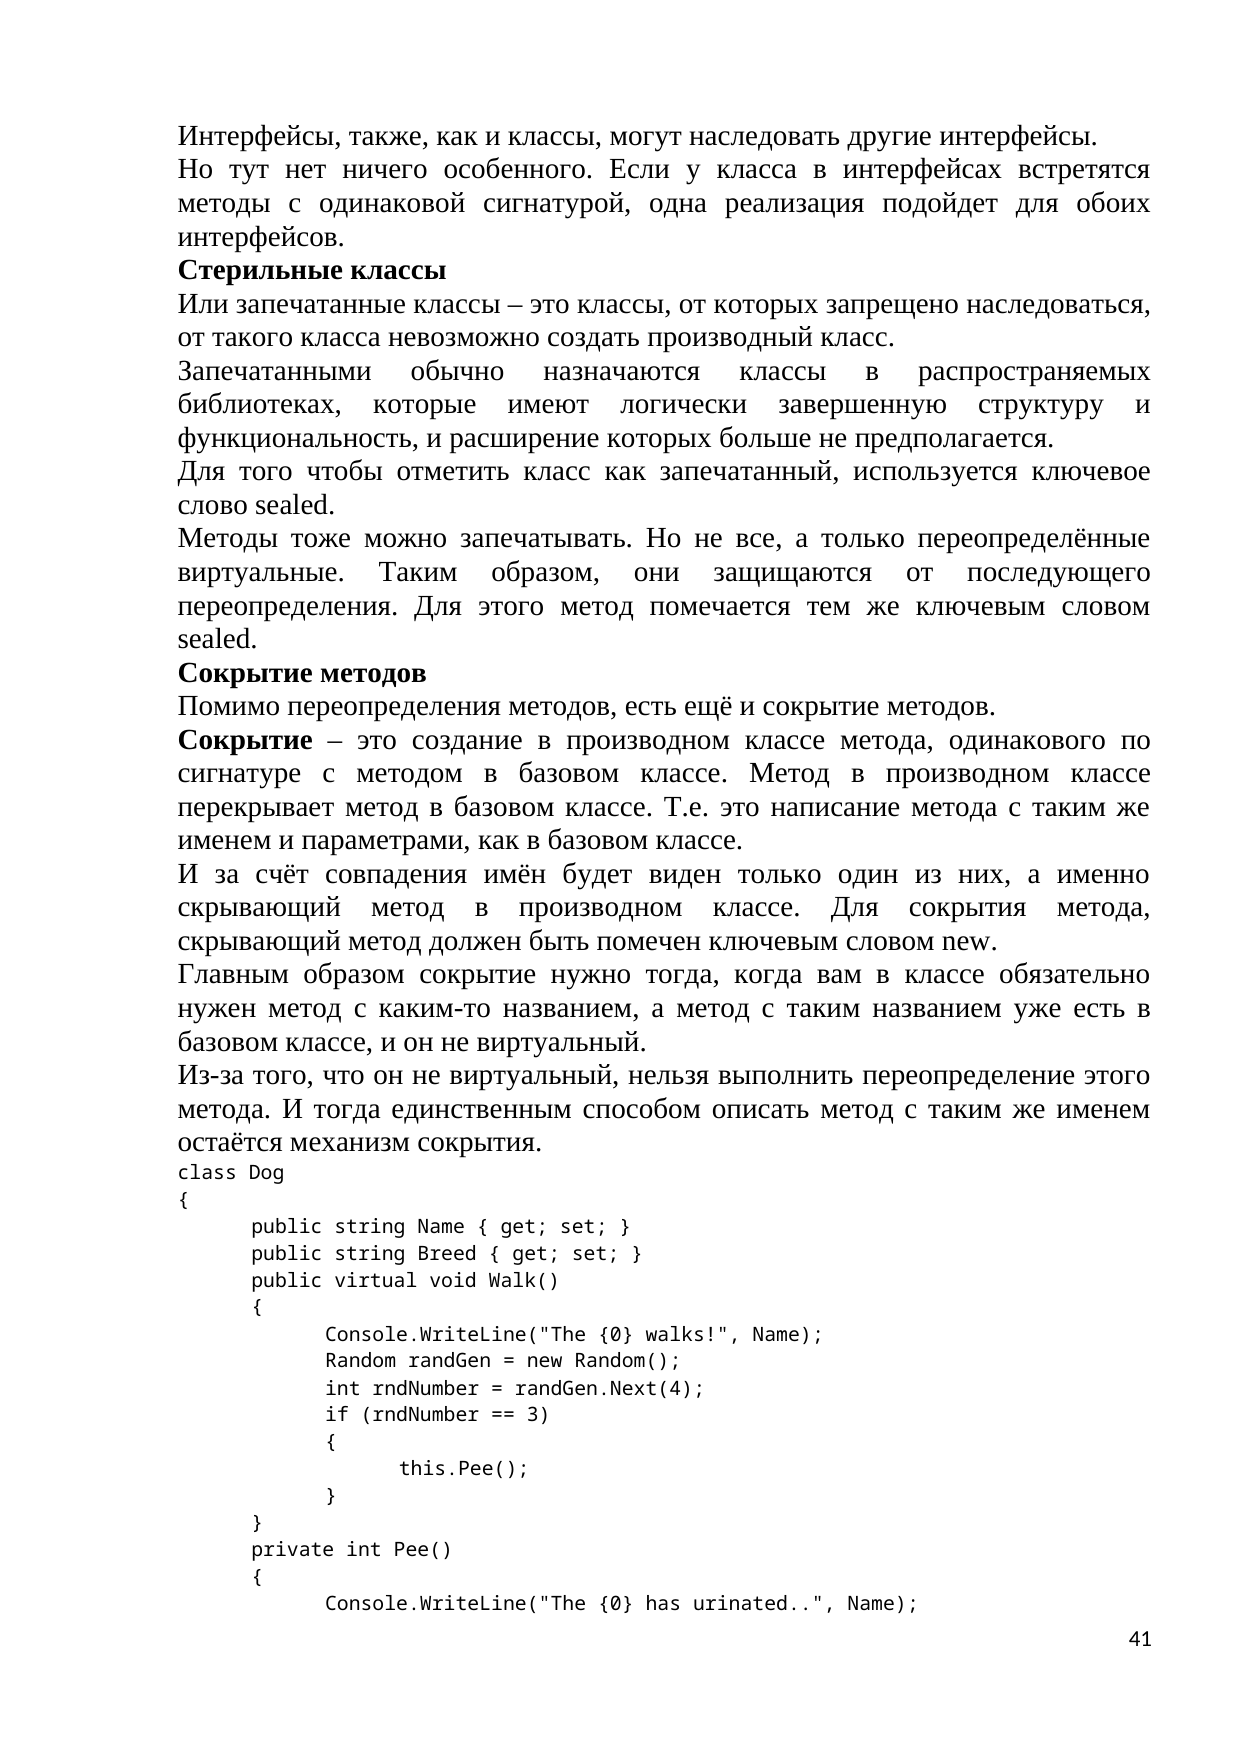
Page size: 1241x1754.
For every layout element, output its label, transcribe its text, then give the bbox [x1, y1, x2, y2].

text Сокрытие методов [177, 655, 1152, 688]
text public virtual void Walk() [177, 1266, 1152, 1293]
text Запечатанными обычно назначаются классы в распространяемых библиотеках, которые имеют логически завершенную структуру и функциональность, и расширение которых больше не предполагается. [177, 353, 1152, 453]
text } [251, 1482, 1152, 1509]
text Для того чтобы отметить класс как запечатанный, используется ключевое слово sealed. [177, 453, 1152, 521]
text { [177, 1293, 1152, 1320]
text public string Breed { get; set; } [177, 1239, 1152, 1266]
text class Dog [177, 1158, 1152, 1185]
text Random randGen = new Random(); [251, 1347, 1152, 1374]
text Из-за того, что он не виртуальный, нельзя выполнить переопределение этого метода. И тогда единственным способом описать метод с таким же именем остаётся механизм сокрытия. [177, 1057, 1152, 1158]
text } [251, 1509, 1152, 1536]
text Главным образом сокрытие нужно тогда, когда вам в классе обязательно нужен метод с каким-то названием, а метод с таким названием уже есть в базовом классе, и он не виртуальный. [177, 957, 1152, 1057]
text И за счёт совпадения имён будет виден только один из них, а именно скрывающий метод в производном классе. Для сокрытия метода, скрывающий метод должен быть помечен ключевым словом new. [177, 856, 1152, 957]
text Но тут нет ничего особенного. Если у класса в интерфейсах встретятся методы с одинаковой сигнатурой, одна реализация подойдет для обоих интерфейсов. [177, 152, 1152, 252]
text Интерфейсы, также, как и классы, могут наследовать другие интерфейсы. [177, 118, 1152, 152]
text Или запечатанные классы – это классы, от которых запрещено наследоваться, от такого класса невозможно создать производный класс. [177, 286, 1152, 353]
text Console.WriteLine("The {0} has urinated..", Name); [251, 1589, 1152, 1617]
text public string Name { get; set; } [177, 1212, 1152, 1239]
text Console.WriteLine("The {0} walks!", Name); [251, 1320, 1152, 1347]
text Методы тоже можно запечатывать. Но не все, а только переопределённые виртуальные. Таким образом, они защищаются от последующего переопределения. Для этого метод помечается тем же ключевым словом sealed. [177, 521, 1152, 655]
text this.Pee(); [325, 1455, 1152, 1482]
text { [177, 1185, 1152, 1212]
text if (rndNumber == 3) [251, 1401, 1152, 1428]
text private int Pee() [177, 1536, 1152, 1563]
text Сокрытие – это создание в производном классе метода, одинакового по сигнатуре с методом в базовом классе. Метод в производном классе перекрывает метод в базовом классе. Т.е. это написание метода с таким же именем и параметрами, как в базовом классе. [177, 722, 1152, 856]
text Помимо переопределения методов, есть ещё и сокрытие методов. [177, 688, 1152, 722]
text Стерильные классы [177, 252, 1152, 286]
text { [177, 1563, 1152, 1589]
text { [251, 1428, 1152, 1455]
text int rndNumber = randGen.Next(4); [325, 1374, 1152, 1401]
